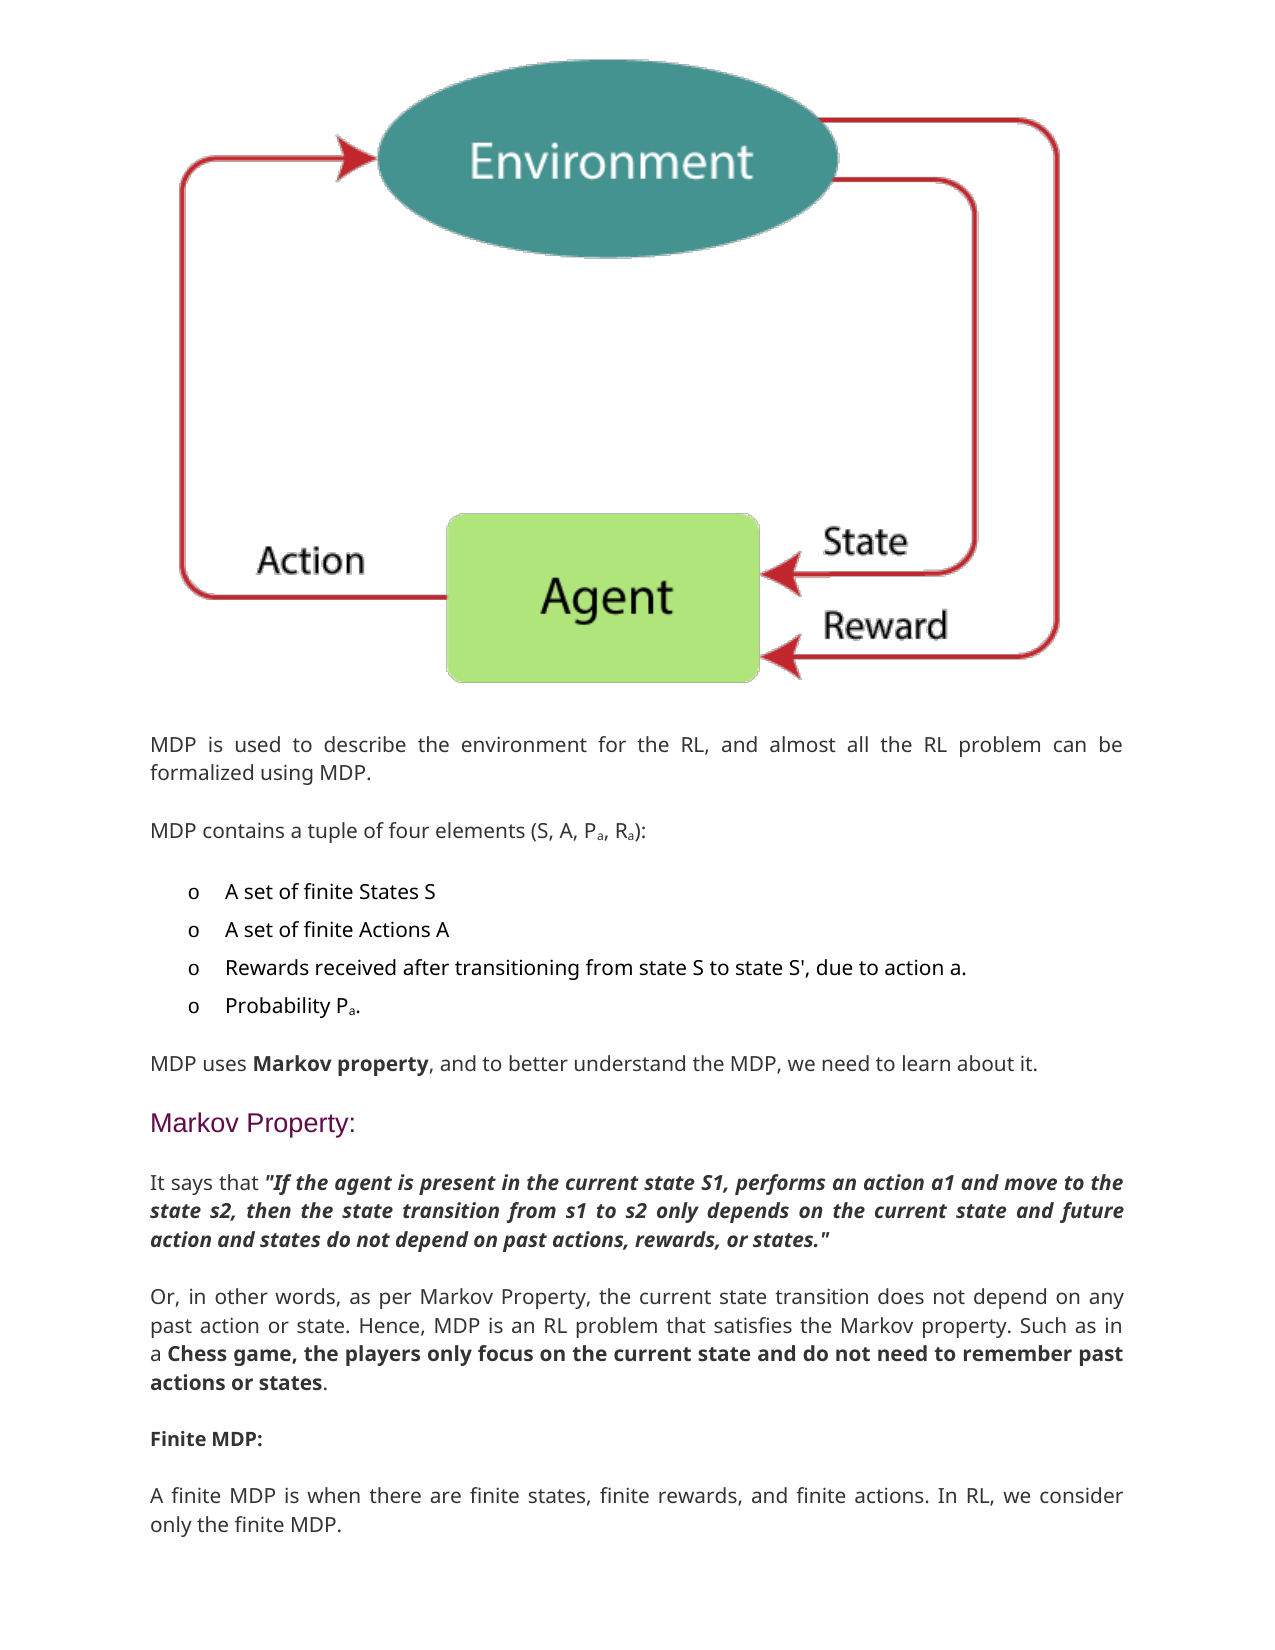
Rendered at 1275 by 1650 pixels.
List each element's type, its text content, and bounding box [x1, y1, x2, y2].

subtitle Markov Property: [150, 1106, 1125, 1139]
text Or, in other words, as per Markov Property, the current state transition does not depend on any past action or state. Hence, MDP is an RL problem that satisfies the Markov property. Such as in a Chess game, the players only focus on the current state and do not need to remember past actions or states. [150, 1282, 1125, 1396]
text A finite MDP is when there are finite states, finite rewards, and finite actions. In RL, we consider only the finite MDP. [150, 1481, 1125, 1538]
text MDP is used to describe the environment for the RL, and almost all the RL problem can be formalized using MDP. [150, 730, 1125, 787]
list Rewards received after transitioning from state S to state S', due to action a. [187, 949, 1125, 982]
list Probability Pa. [187, 987, 1125, 1019]
text Finite MDP: [150, 1425, 1125, 1452]
text It says that "If the agent is present in the current state S1, performs an action a1 and move to the state s2, then the state transition from s1 to s2 only depends on the current state and future action and states do not depend on past actions, rewards, or states." [150, 1168, 1125, 1253]
text MDP uses Markov property, and to better understand the MDP, we need to learn about it. [150, 1049, 1125, 1077]
list A set of finite Actions A [187, 911, 1125, 944]
text MDP contains a tuple of four elements (S, A, Pa, Ra): [150, 816, 1125, 844]
list A set of finite States S [187, 873, 1125, 906]
picture [150, 46, 1088, 697]
